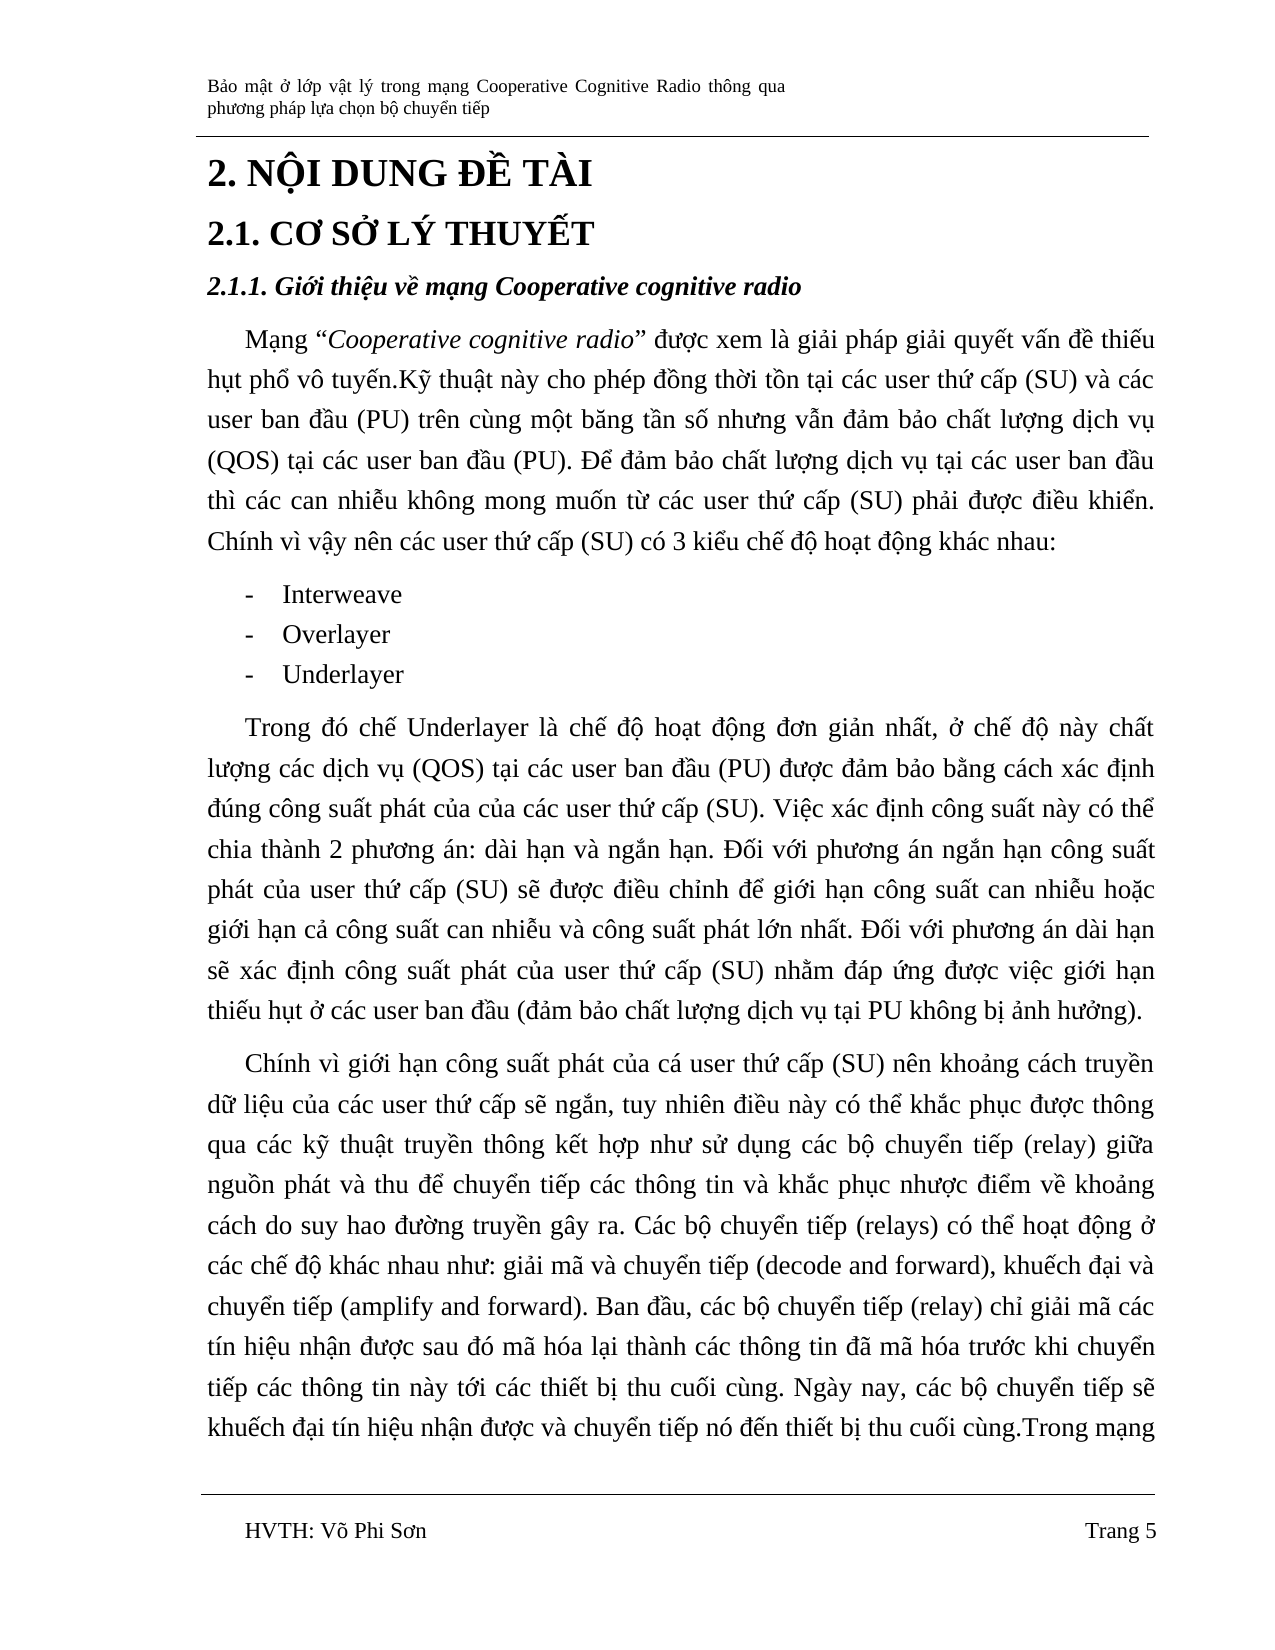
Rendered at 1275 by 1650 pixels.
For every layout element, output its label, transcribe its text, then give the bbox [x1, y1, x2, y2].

subtitle 2.1. Cơ sở lý thuyết [207, 213, 1156, 253]
list Overlayer [244, 618, 1156, 649]
list Underlayer [244, 658, 1156, 690]
list Interweave [244, 578, 1156, 609]
subtitle 2.1.1. Giới thiệu về mạng Cooperative cognitive radio [207, 270, 1156, 301]
subtitle 2. NỘI DUNG ĐỀ TÀI [207, 149, 1156, 195]
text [207, 1047, 1156, 1442]
text Mạng “Cooperative cognitive radio” được xem là giải pháp giải quyết vấn đề thiếu hụt phổ vô tuyến.Kỹ thuật này cho phép đồng thời tồn tại các user thứ cấp (SU) và các user ban đầu (PU) trên cùng một băng tần số nhưng vẫn đảm bảo chất lượng dịch vụ (QOS) tại các user ban đầu (PU). Để đảm bảo chất lượng dịch vụ tại các user ban đầu thì các can nhiễu không mong muốn từ các user thứ cấp (SU) phải được điều khiển. Chính vì vậy nên các user thứ cấp (SU) có 3 kiểu chế độ hoạt động khác nhau: [207, 323, 1156, 556]
text Trong đó chế Underlayer là chế độ hoạt động đơn giản nhất, ở chế độ này chất lượng các dịch vụ (QOS) tại các user ban đầu (PU) được đảm bảo bằng cách xác định đúng công suất phát của của các user thứ cấp (SU). Việc xác định công suất này có thể chia thành 2 phương án: dài hạn và ngắn hạn. Đối với phương án ngắn hạn công suất phát của user thứ cấp (SU) sẽ được điều chỉnh để giới hạn công suất can nhiễu hoặc giới hạn cả công suất can nhiễu và công suất phát lớn nhất. Đối với phương án dài hạn sẽ xác định công suất phát của user thứ cấp (SU) nhằm đáp ứng được việc giới hạn thiếu hụt ở các user ban đầu (đảm bảo chất lượng dịch vụ tại PU không bị ảnh hưởng). [207, 711, 1156, 1026]
